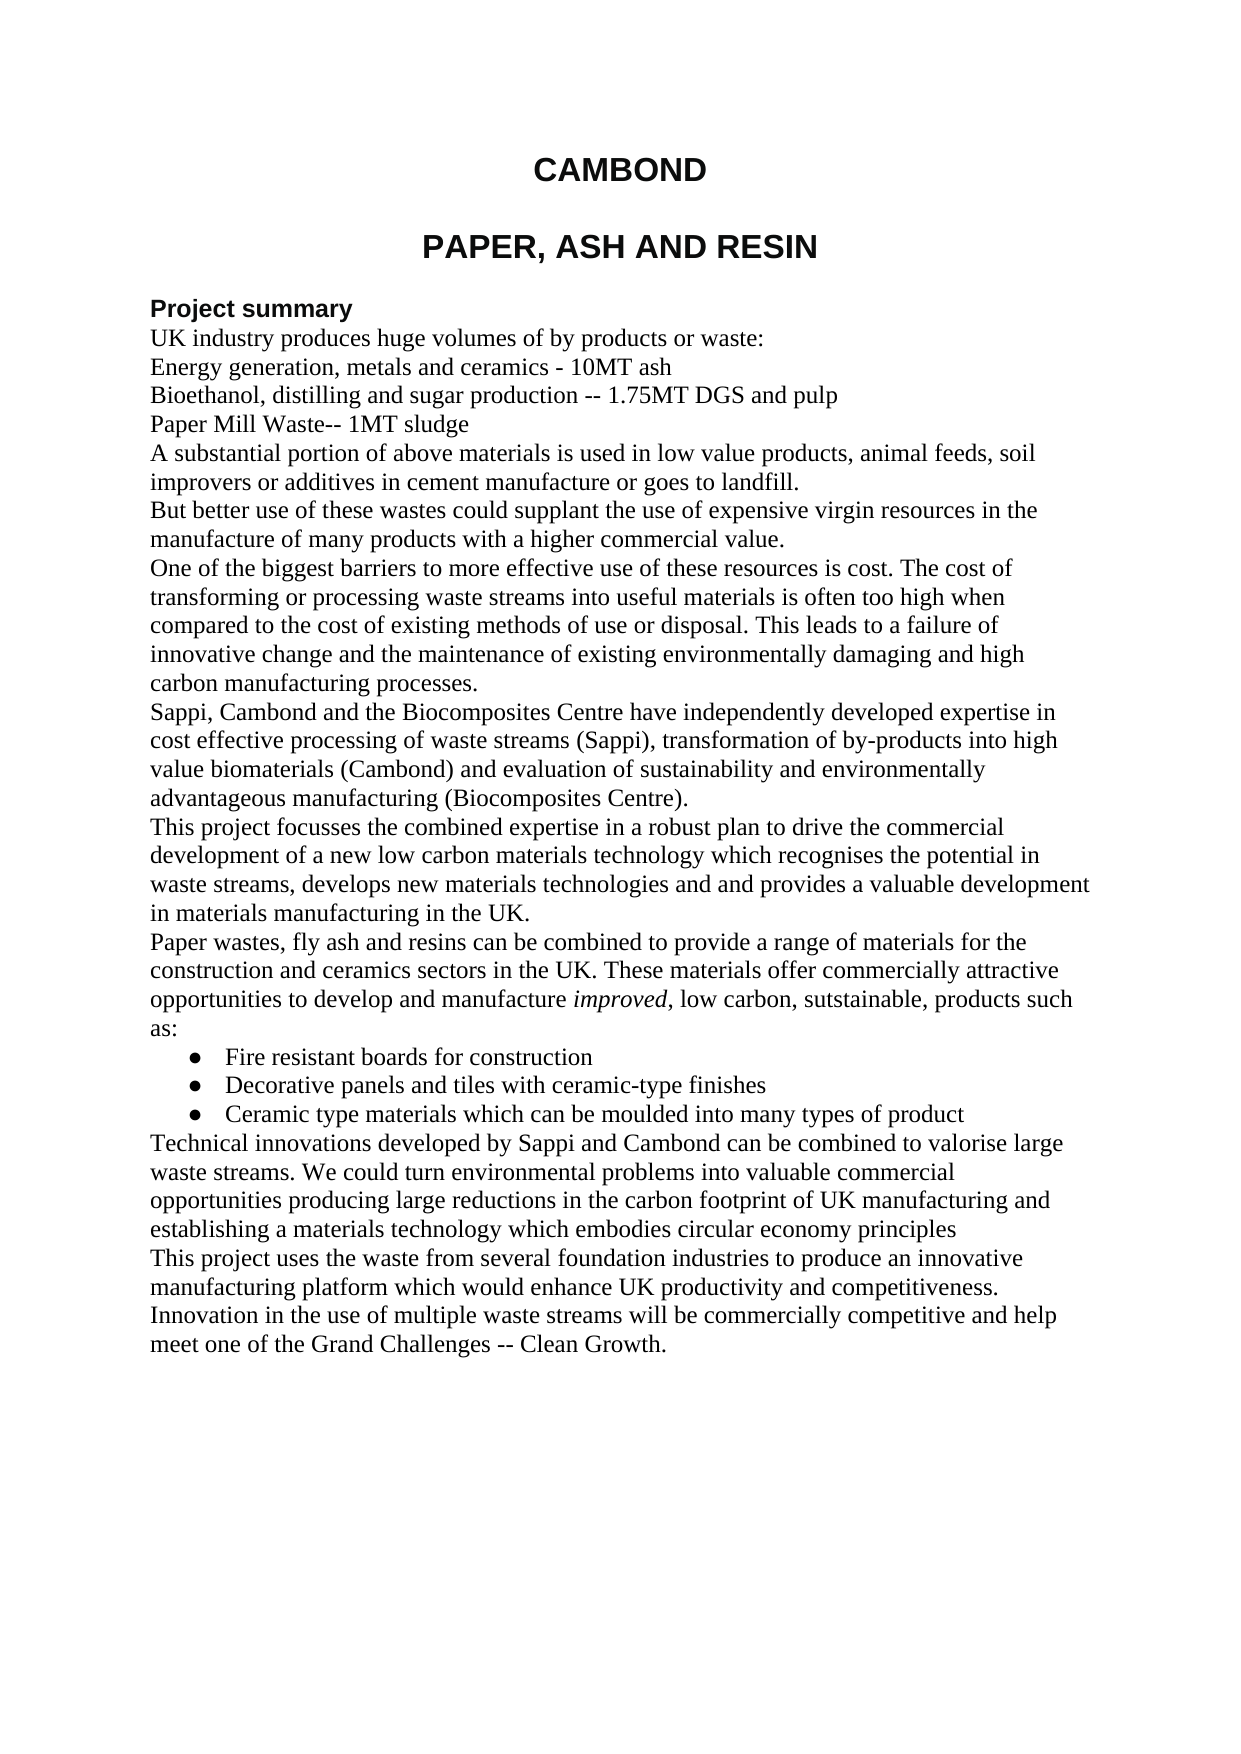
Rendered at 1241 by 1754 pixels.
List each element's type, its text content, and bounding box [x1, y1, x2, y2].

text One of the biggest barriers to more effective use of these resources is cost. The cost of transforming or processing waste streams into useful materials is often too high when compared to the cost of existing methods of use or disposal. This leads to a failure of innovative change and the maintenance of existing environmentally damaging and high carbon manufacturing processes. [150, 553, 1090, 697]
list Fire resistant boards for construction [187, 1042, 1090, 1070]
text PAPER, ASH AND RESIN [150, 227, 1090, 265]
text This project focusses the combined expertise in a robust plan to drive the commercial development of a new low carbon materials technology which recognises the potential in waste streams, develops new materials technologies and and provides a valuable development in materials manufacturing in the UK. [150, 812, 1090, 927]
text Technical innovations developed by Sappi and Cambond can be combined to valorise large waste streams. We could turn environmental problems into valuable commercial opportunities producing large reductions in the carbon footprint of UK manufacturing and establishing a materials technology which embodies circular economy principles [150, 1128, 1090, 1243]
text A substantial portion of above materials is used in low value products, animal feeds, soil improvers or additives in cement manufacture or goes to landfill. [150, 438, 1090, 495]
text But better use of these wastes could supplant the use of expensive virgin resources in the manufacture of many products with a higher commercial value. [150, 495, 1090, 553]
text This project uses the waste from several foundation industries to produce an innovative manufacturing platform which would enhance UK productivity and competitiveness. Innovation in the use of multiple waste streams will be commercially competitive and help meet one of the Grand Challenges -- Clean Growth. [150, 1243, 1090, 1358]
list Decorative panels and tiles with ceramic-type finishes [187, 1070, 1090, 1099]
text Sappi, Cambond and the Biocomposites Centre have independently developed expertise in cost effective processing of waste streams (Sappi), transformation of by-products into high value biomaterials (Cambond) and evaluation of sustainability and environmentally advantageous manufacturing (Biocomposites Centre). [150, 697, 1090, 812]
text Energy generation, metals and ceramics - 10MT ash [150, 352, 1090, 380]
text Paper Mill Waste-- 1MT sludge [150, 409, 1090, 438]
text Project summary [150, 294, 1090, 323]
list Ceramic type materials which can be moulded into many types of product [187, 1099, 1090, 1128]
text Paper wastes, fly ash and resins can be combined to provide a range of materials for the construction and ceramics sectors in the UK. These materials offer commercially attractive opportunities to develop and manufacture improved, low carbon, sutstainable, products such as: [150, 927, 1090, 1042]
text UK industry produces huge volumes of by products or waste: [150, 323, 1090, 352]
text CAMBOND [150, 150, 1090, 188]
text Bioethanol, distilling and sugar production -- 1.75MT DGS and pulp [150, 380, 1090, 409]
